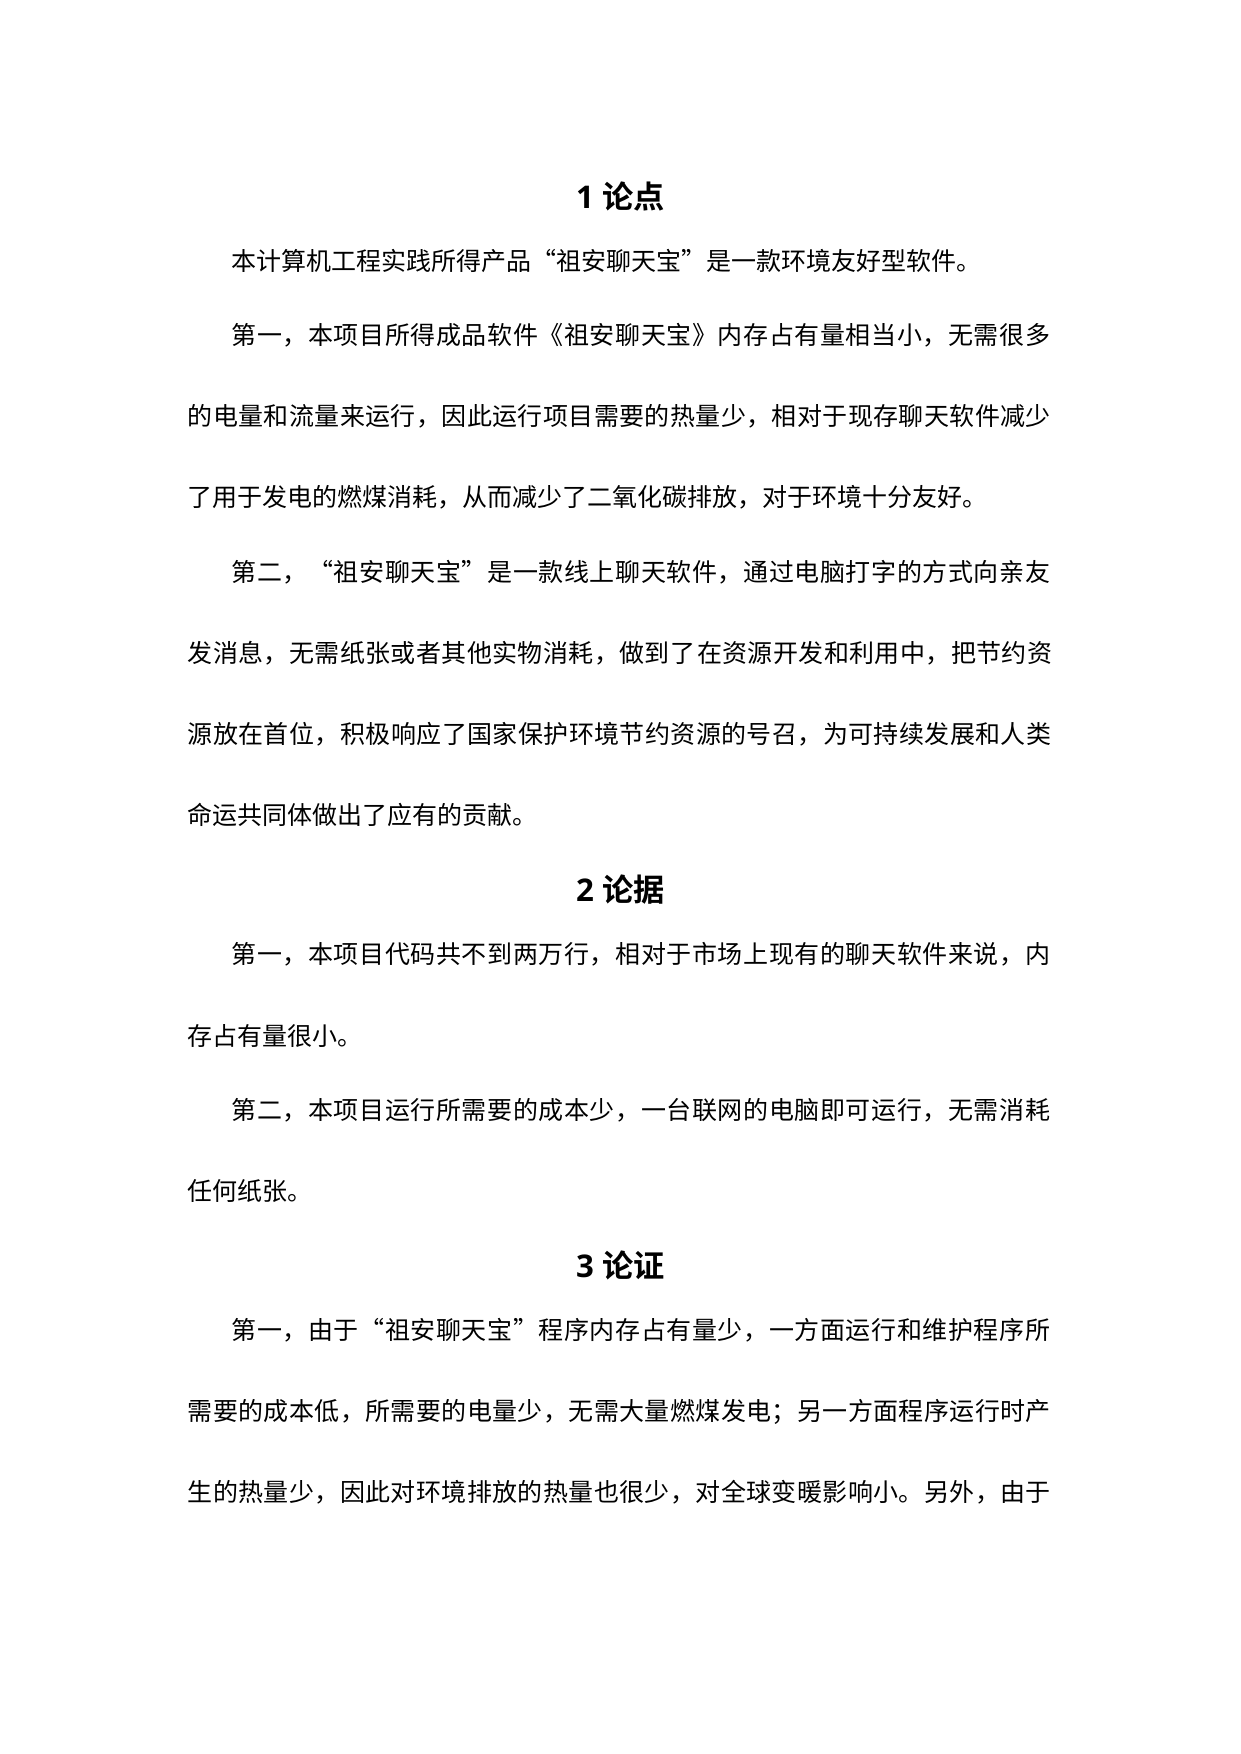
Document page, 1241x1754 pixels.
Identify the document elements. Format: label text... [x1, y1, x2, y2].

text 第一，本项目代码共不到两万行，相对于市场上现有的聊天软件来说，内存占有量很小。 [187, 920, 1053, 1067]
text 3 论证 [187, 1231, 1053, 1296]
text 本计算机工程实践所得产品“祖安聊天宝”是一款环境友好型软件。 [187, 227, 1053, 292]
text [187, 1296, 1053, 1523]
text 第二，本项目运行所需要的成本少，一台联网的电脑即可运行，无需消耗任何纸张。 [187, 1076, 1053, 1222]
text 2 论据 [187, 855, 1053, 920]
text 1 论点 [187, 162, 1053, 227]
text 第一，本项目所得成品软件《祖安聊天宝》内存占有量相当小，无需很多的电量和流量来运行，因此运行项目需要的热量少，相对于现存聊天软件减少了用于发电的燃煤消耗，从而减少了二氧化碳排放，对于环境十分友好。 [187, 301, 1053, 528]
text 第二，“祖安聊天宝”是一款线上聊天软件，通过电脑打字的方式向亲友发消息，无需纸张或者其他实物消耗，做到了在资源开发和利用中，把节约资源放在首位，积极响应了国家保护环境节约资源的号召，为可持续发展和人类命运共同体做出了应有的贡献。 [187, 538, 1053, 846]
